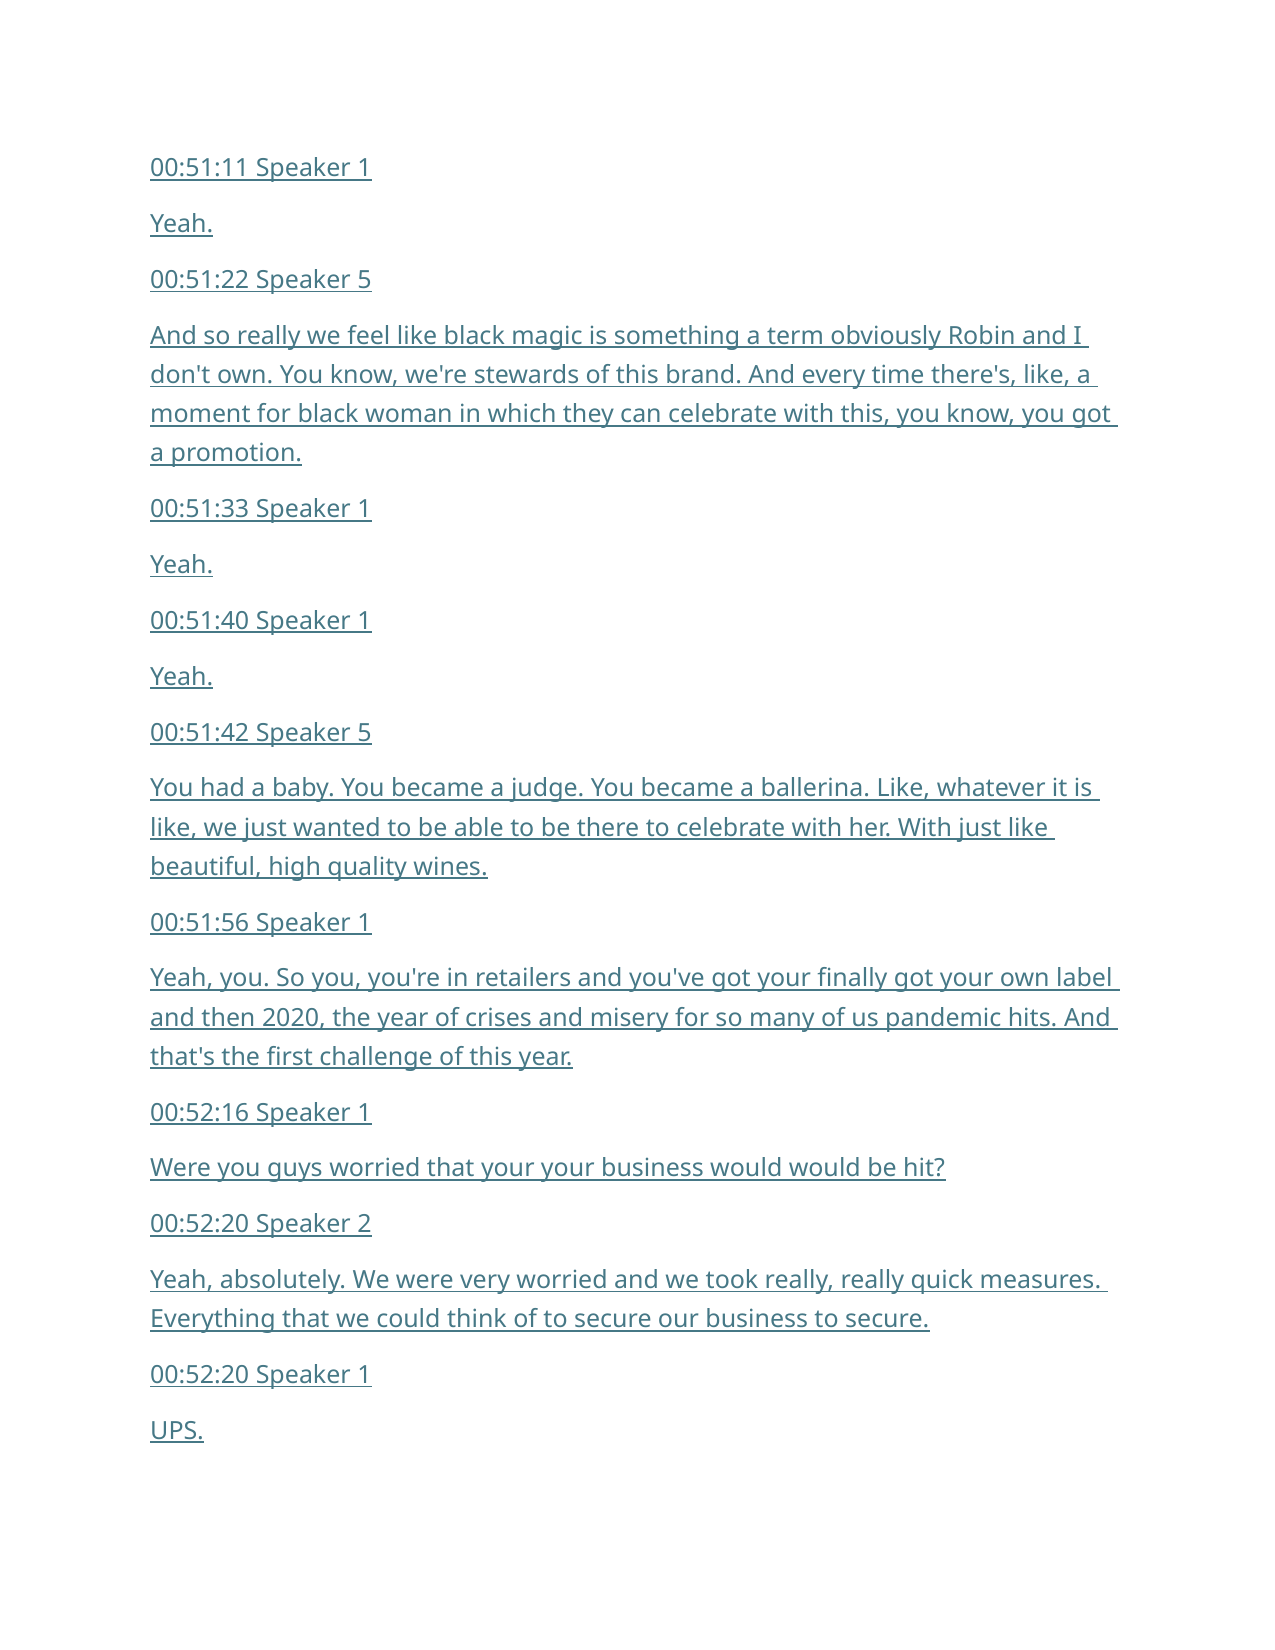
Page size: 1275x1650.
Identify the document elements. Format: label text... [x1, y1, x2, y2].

text Yeah. [150, 547, 1125, 581]
text Were you guys worried that your your business would would be hit? [150, 1150, 1125, 1184]
text Yeah, absolutely. We were very worried and we took really, really quick measures. Everything that we could think of to secure our business to secure. [150, 1262, 1125, 1335]
text Yeah. [150, 658, 1125, 692]
text UPS. [150, 1412, 1125, 1447]
text 00:52:16 Speaker 1 [150, 1094, 1125, 1128]
text 00:51:56 Speaker 1 [150, 904, 1125, 938]
text 00:51:11 Speaker 1 [150, 150, 1125, 184]
text 00:51:22 Speaker 5 [150, 262, 1125, 296]
text 00:52:20 Speaker 2 [150, 1206, 1125, 1240]
text You had a baby. You became a judge. You became a ballerina. Like, whatever it is like, we just wanted to be able to be there to celebrate with her. With just like beautiful, high quality wines. [150, 770, 1125, 882]
text 00:51:42 Speaker 5 [150, 714, 1125, 748]
text Yeah. [150, 206, 1125, 240]
text 00:51:33 Speaker 1 [150, 491, 1125, 525]
text And so really we feel like black magic is something a term obviously Robin and I don't own. You know, we're stewards of this brand. And every time there's, like, a moment for black woman in which they can celebrate with this, you know, you got a promotion. [150, 317, 1125, 469]
text 00:51:40 Speaker 1 [150, 602, 1125, 637]
text 00:52:20 Speaker 1 [150, 1357, 1125, 1391]
text Yeah, you. So you, you're in retailers and you've got your finally got your own label and then 2020, the year of crises and misery for so many of us pandemic hits. And that's the first challenge of this year. [150, 960, 1125, 1072]
